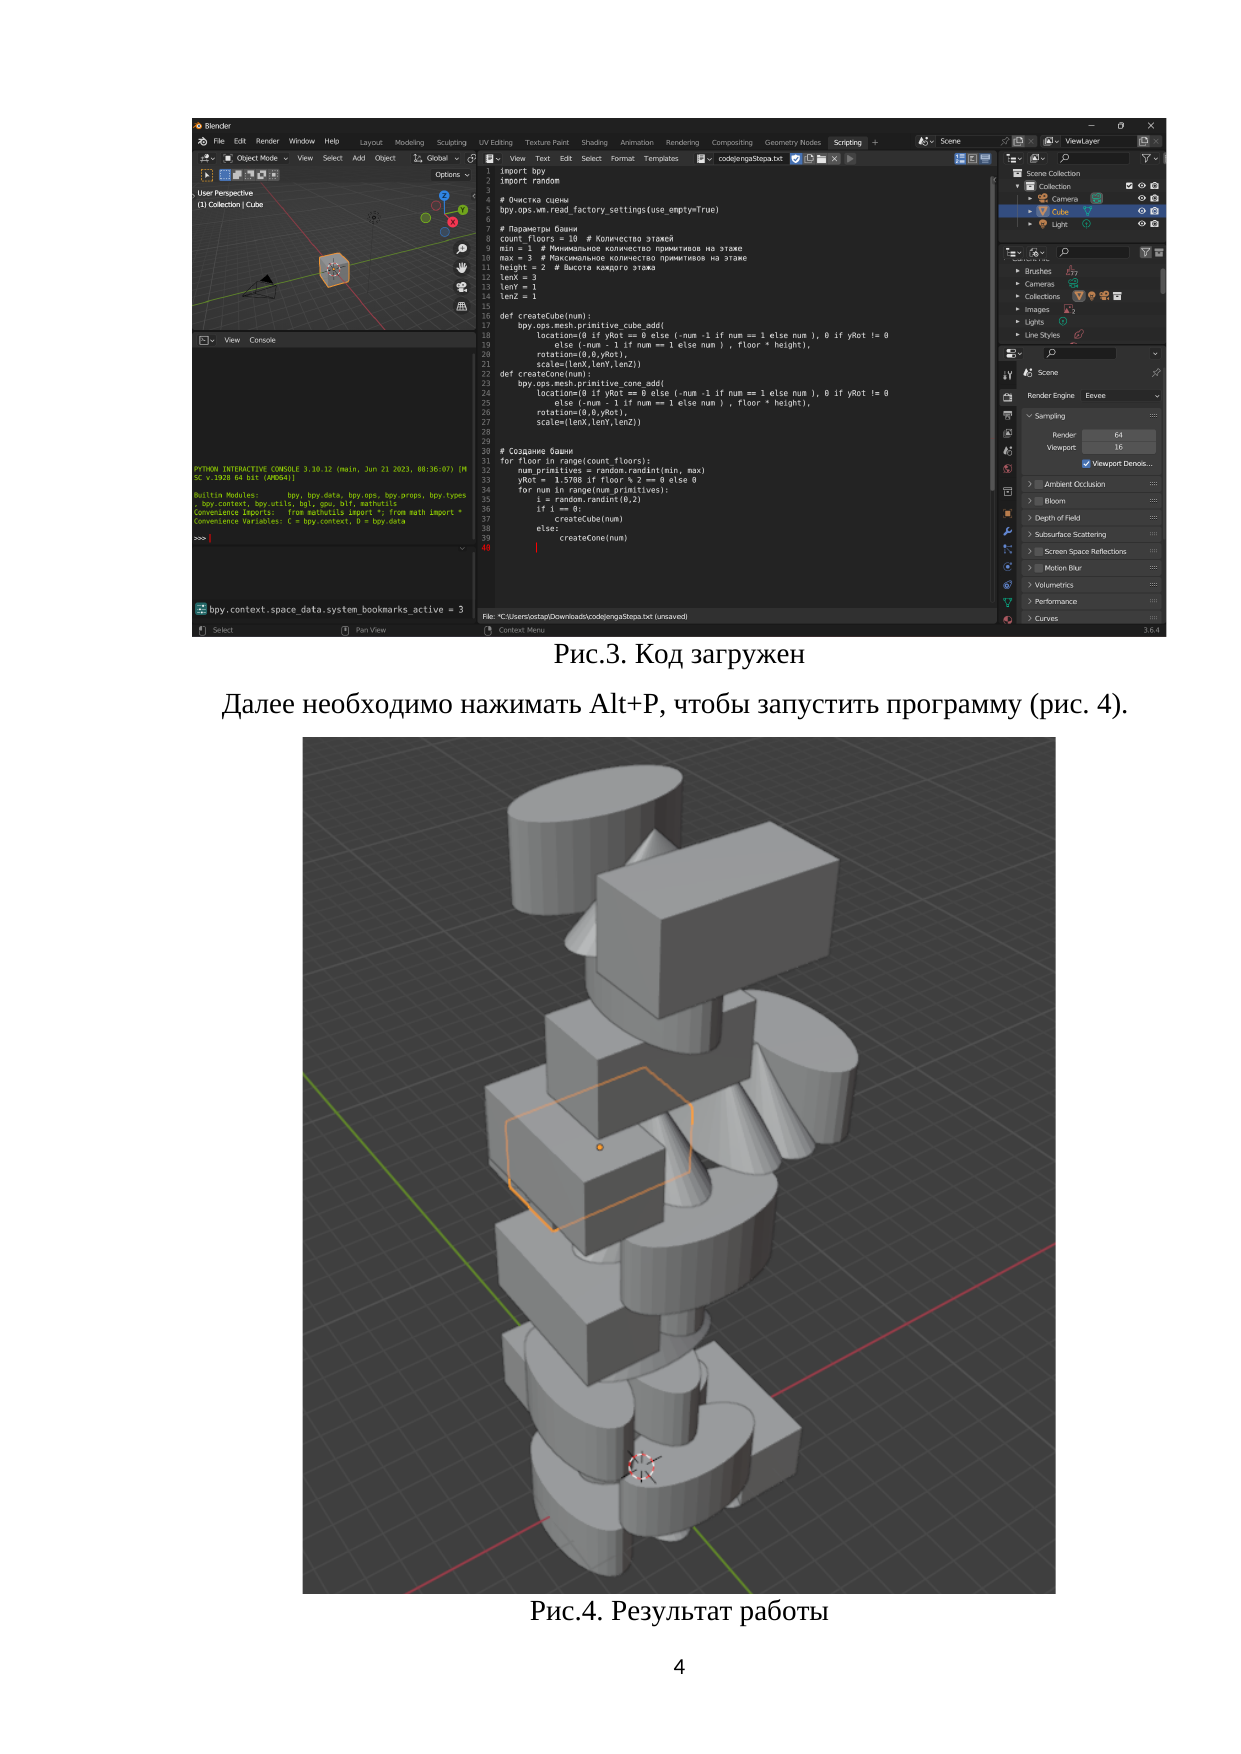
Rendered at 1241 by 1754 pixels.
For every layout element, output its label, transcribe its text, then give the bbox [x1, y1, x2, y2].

picture [302, 737, 1056, 1594]
text Рис.3. Код загружен [177, 636, 1181, 670]
text Далее необходимо нажимать Alt+P, чтобы запустить программу (рис. 4). [177, 687, 1181, 720]
text Рис.4. Результат работы [177, 1593, 1181, 1627]
picture [192, 118, 1167, 637]
